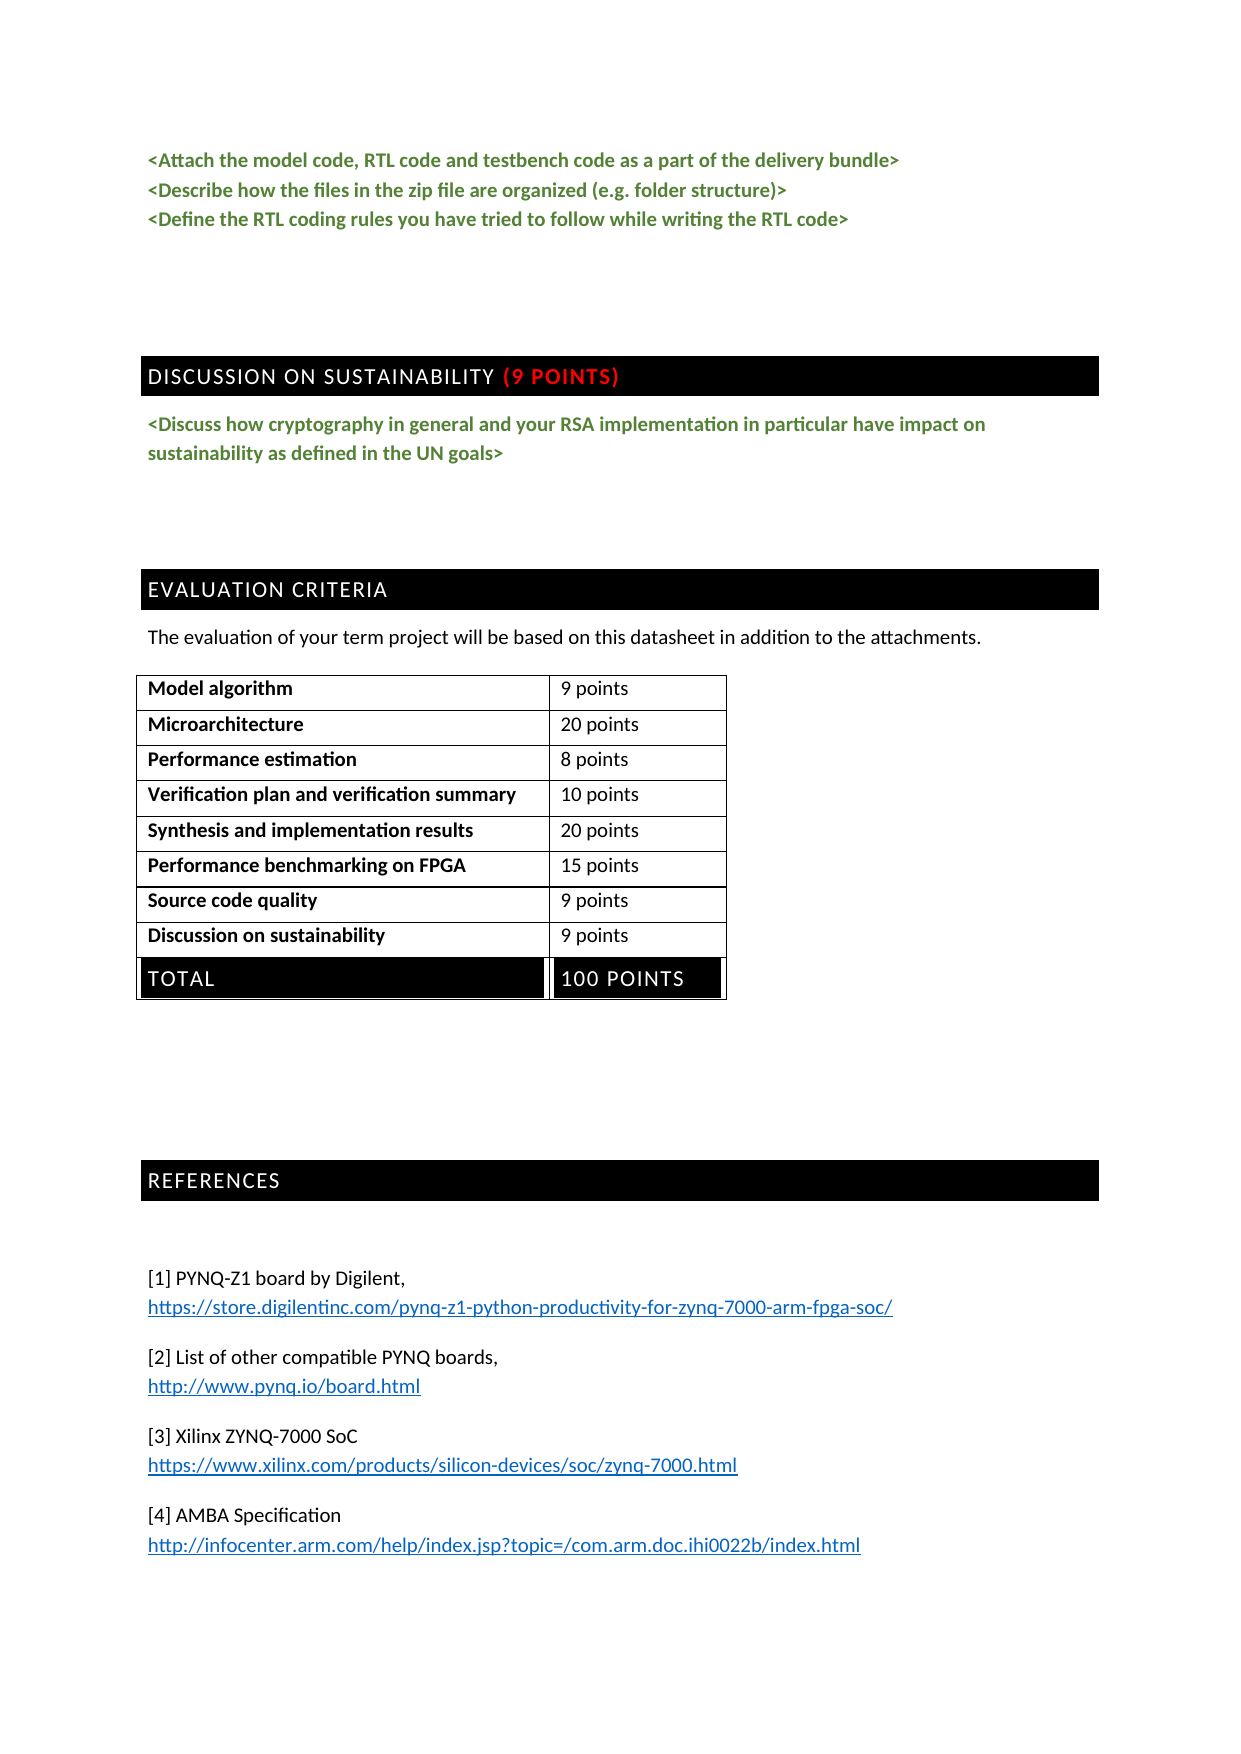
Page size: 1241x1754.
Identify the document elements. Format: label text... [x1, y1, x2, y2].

subtitle REFERENCES [148, 1166, 1093, 1194]
table_cell 10 points [550, 781, 726, 816]
table_cell Synthesis and implementation results [137, 817, 549, 851]
table_cell Verification plan and verification summary [137, 781, 549, 816]
text [4] AMBA Specification http://infocenter.arm.com/help/index.jsp?topic=/com.arm.doc.ihi0022b/index.html [148, 1503, 1093, 1557]
table_cell 9 points [550, 923, 726, 957]
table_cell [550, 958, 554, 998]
table_cell Performance estimation [137, 746, 549, 780]
table_cell Microarchitecture [137, 711, 549, 745]
table_header Model algorithm [137, 676, 549, 710]
table_cell 20 points [550, 711, 726, 745]
table_cell Performance benchmarking on FPGA [137, 852, 549, 886]
text <Discuss how cryptography in general and your RSA implementation in particular have impact on sustainability as defined in the UN goals> [148, 411, 1093, 495]
text [2] List of other compatible PYNQ boards, http://www.pynq.io/board.html [148, 1344, 1093, 1399]
table_cell Discussion on sustainability [137, 923, 549, 957]
table_cell 8 points [550, 746, 726, 780]
subtitle DISCUSSION ON SUSTAINABILITY (9 POINTS) [148, 362, 1093, 390]
text <Attach the model code, RTL code and testbench code as a part of the delivery bundle> <Describe how the files in the zip file are organized (e.g. folder structure)> <Define the RTL coding rules you have tried to follow while writing the RTL code> [148, 148, 1093, 231]
text [3] Xilinx ZYNQ-7000 SoC https://www.xilinx.com/products/silicon-devices/soc/zynq-7000.html [148, 1423, 1093, 1478]
table_header 9 points [550, 676, 726, 710]
table_cell 9 points [550, 888, 726, 922]
table_cell 20 points [550, 817, 726, 851]
text [1] PYNQ-Z1 board by Digilent, https://store.digilentinc.com/pynq-z1-python-productivity-for-zynq-7000-arm-fpga-soc/ [148, 1265, 1093, 1320]
text The evaluation of your term project will be based on this datasheet in addition to the attachments. [148, 624, 1093, 650]
table_cell 15 points [550, 852, 726, 886]
table_cell Source code quality [137, 888, 549, 922]
subtitle EVALUATION CRITERIA [148, 576, 1093, 604]
